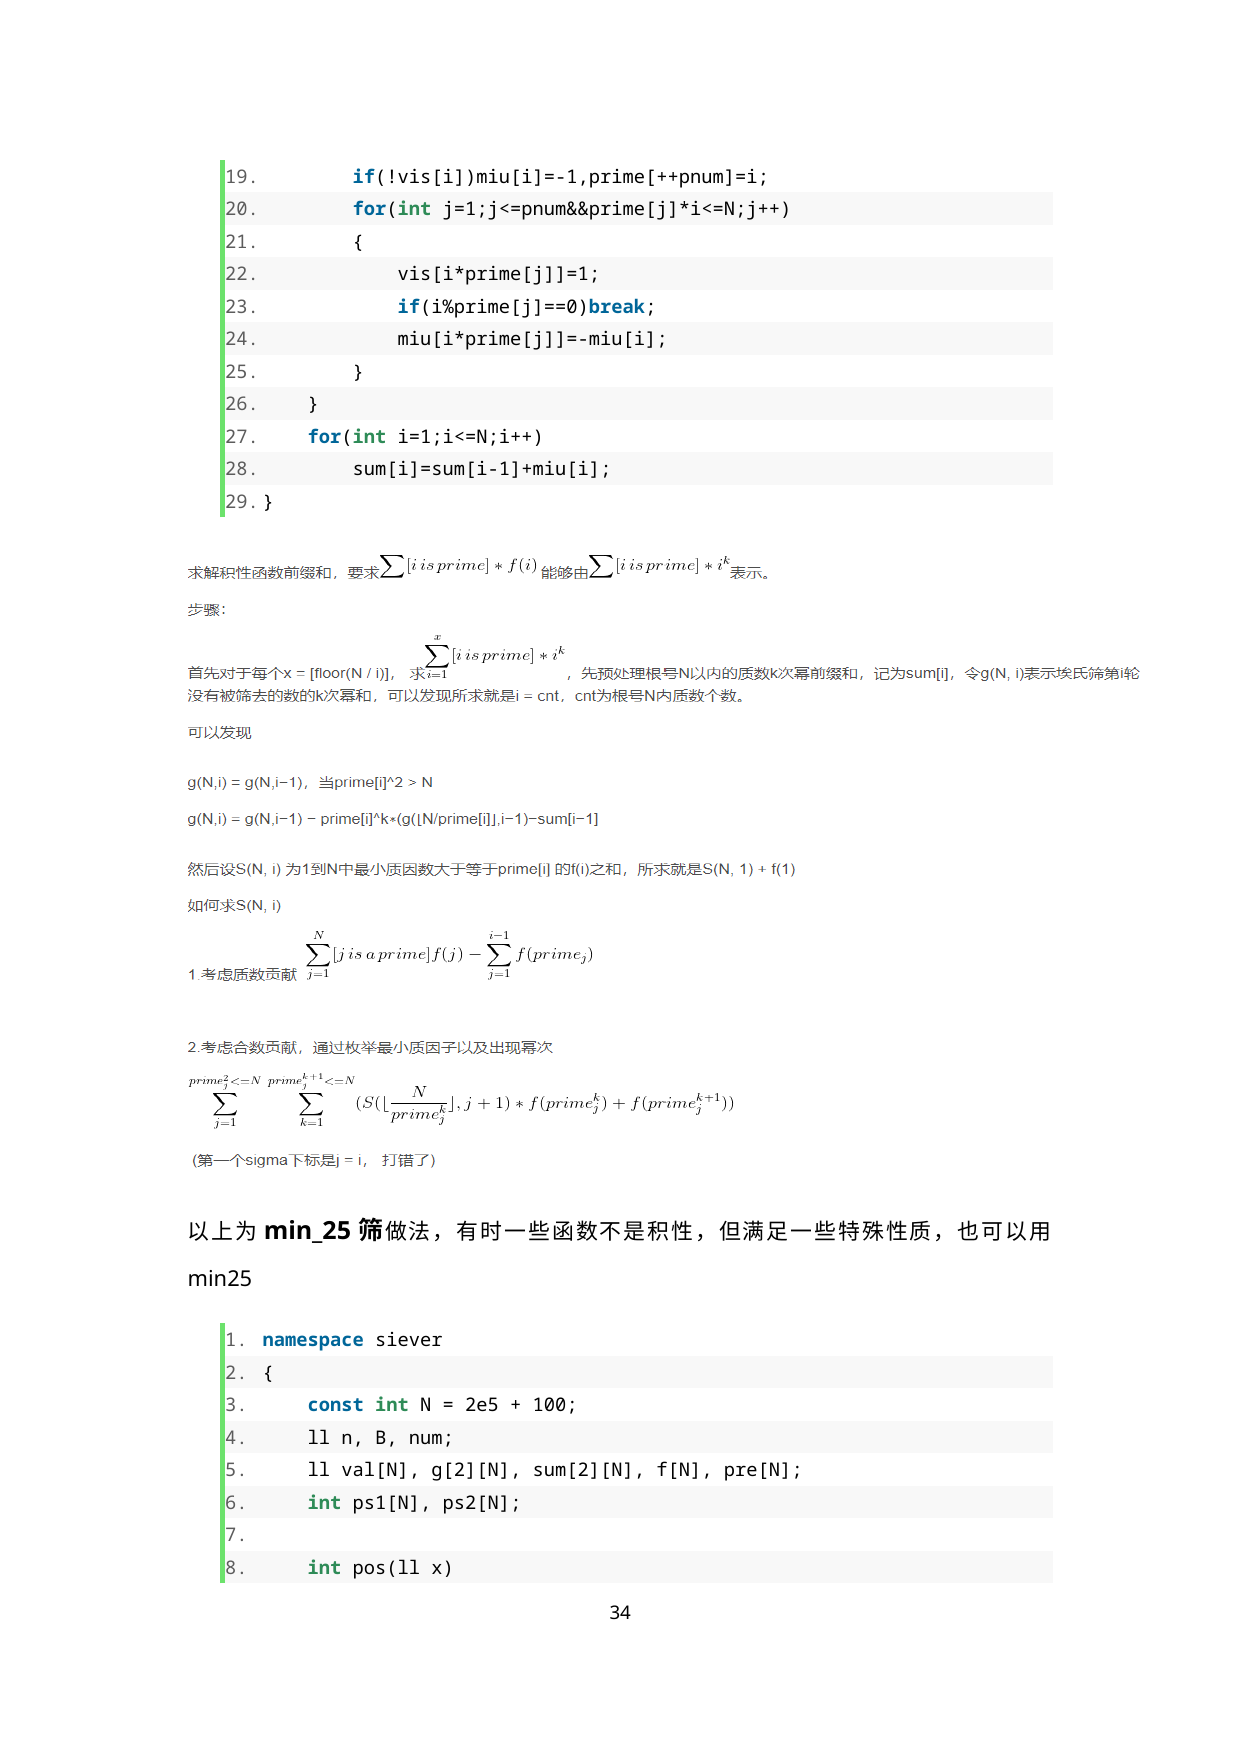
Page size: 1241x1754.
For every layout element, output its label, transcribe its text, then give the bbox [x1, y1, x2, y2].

list ll val[N], g[2][N], sum[2][N], f[N], pre[N]; [225, 1453, 1053, 1486]
list { [225, 1356, 1053, 1388]
list ll n, B, num; [225, 1421, 1053, 1453]
list vis[i*prime[j]]=1; [225, 257, 1053, 290]
list { [225, 225, 1053, 257]
list } [225, 387, 1053, 420]
picture [187, 546, 1144, 1174]
list } [225, 485, 1053, 517]
text 以上为min_25筛做法，有时一些函数不是积性，但满足一些特殊性质，也可以用min25 [187, 1196, 1053, 1294]
list int ps1[N], ps2[N]; [225, 1486, 1053, 1518]
list if(i%prime[j]==0)break; [225, 290, 1053, 322]
list namespace siever [225, 1323, 1053, 1356]
list int pos(ll x) [225, 1551, 1053, 1583]
list const int N = 2e5 + 100; [225, 1388, 1053, 1421]
list for(int i=1;i<=N;i++) [225, 420, 1053, 452]
list if(!vis[i])miu[i]=-1,prime[++pnum]=i; [225, 160, 1053, 192]
list for(int j=1;j<=pnum&&prime[j]*i<=N;j++) [225, 192, 1053, 225]
list miu[i*prime[j]]=-miu[i]; [225, 322, 1053, 355]
list } [225, 355, 1053, 387]
list sum[i]=sum[i-1]+miu[i]; [225, 452, 1053, 485]
